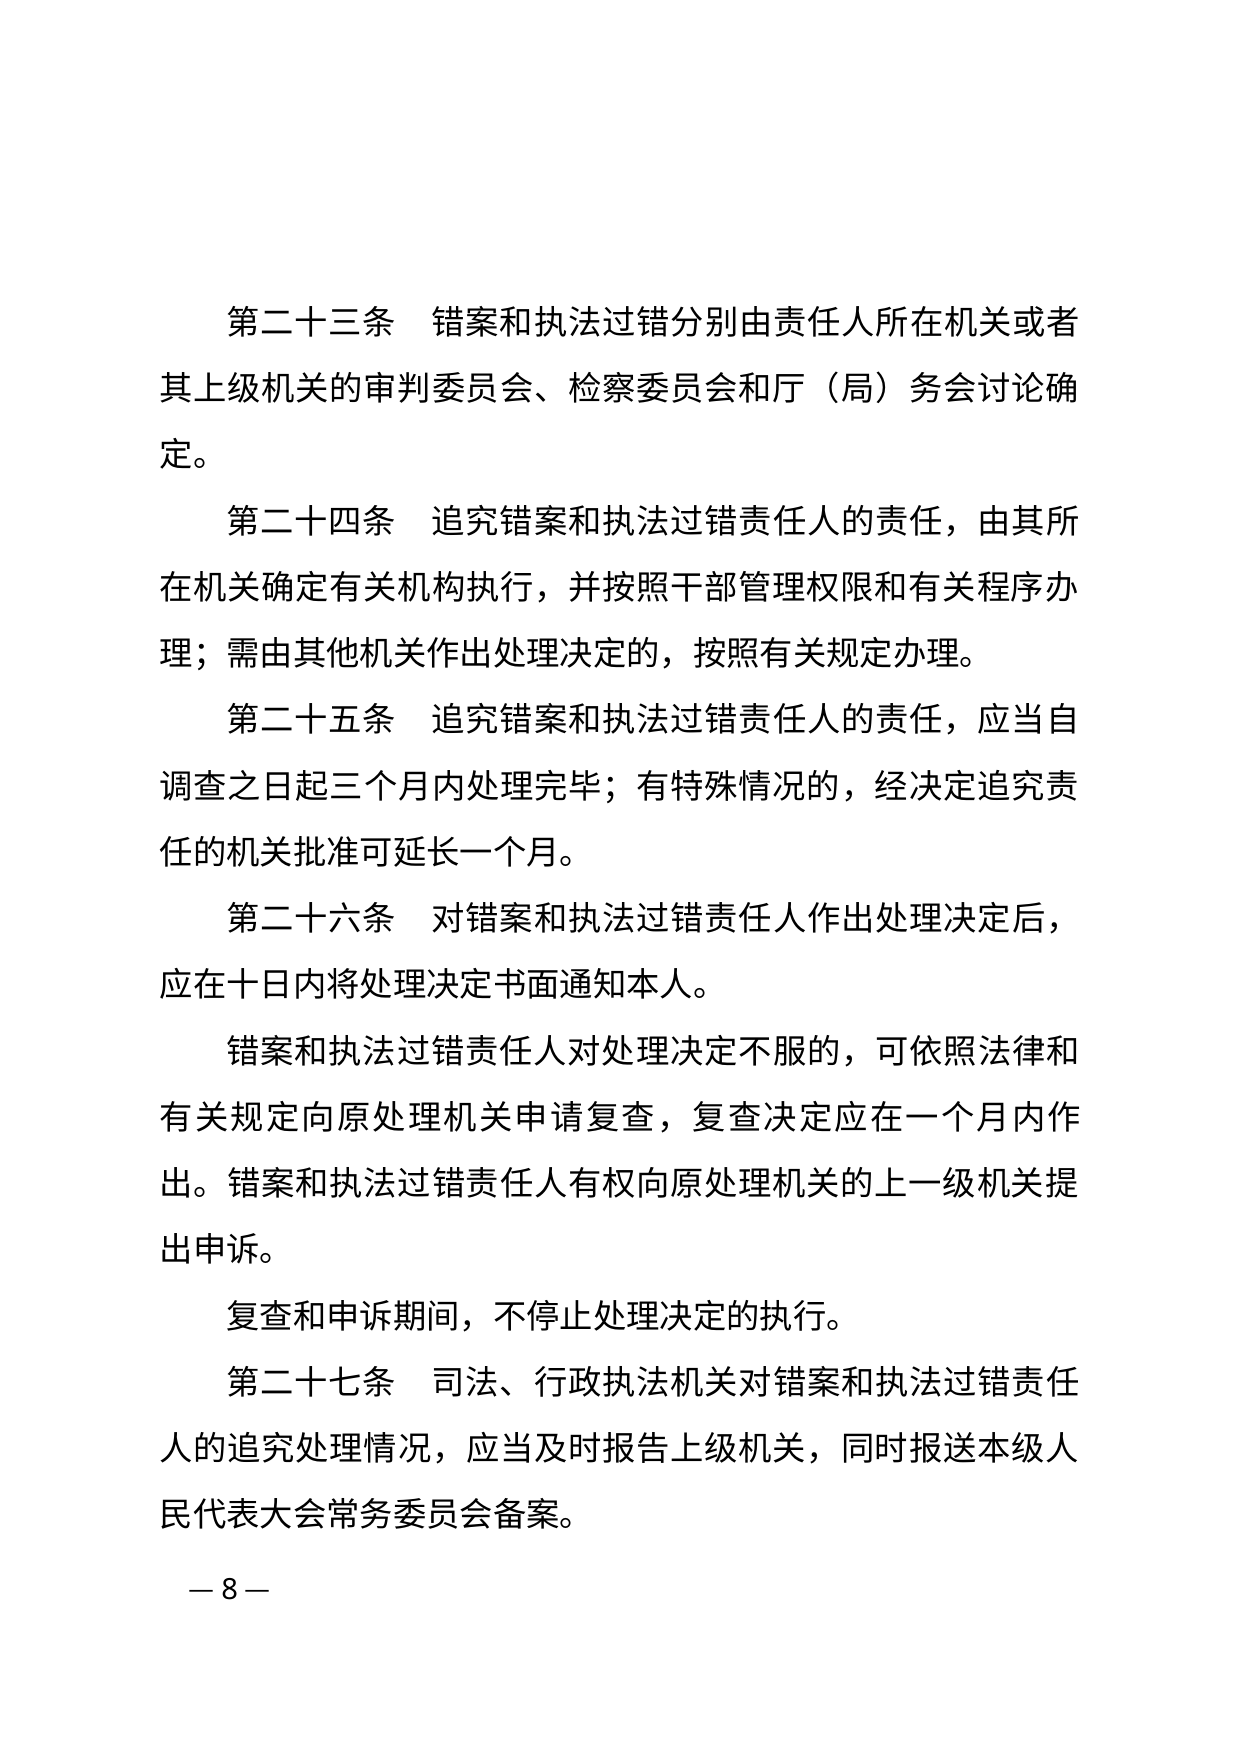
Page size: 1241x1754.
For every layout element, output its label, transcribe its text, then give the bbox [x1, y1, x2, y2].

text 第二十五条 追究错案和执法过错责任人的责任，应当自调查之日起三个月内处理完毕；有特殊情况的，经决定追究责任的机关批准可延长一个月。 [159, 684, 1081, 883]
text 第二十三条 错案和执法过错分别由责任人所在机关或者其上级机关的审判委员会、检察委员会和厅（局）务会讨论确定。 [159, 287, 1081, 485]
text 第二十六条 对错案和执法过错责任人作出处理决定后，应在十日内将处理决定书面通知本人。 [159, 883, 1081, 1015]
text 第二十四条 追究错案和执法过错责任人的责任，由其所在机关确定有关机构执行，并按照干部管理权限和有关程序办理；需由其他机关作出处理决定的，按照有关规定办理。 [159, 485, 1081, 684]
text 第二十七条 司法、行政执法机关对错案和执法过错责任人的追究处理情况，应当及时报告上级机关，同时报送本级人民代表大会常务委员会备案。 [159, 1347, 1081, 1545]
text 错案和执法过错责任人对处理决定不服的，可依照法律和有关规定向原处理机关申请复查，复查决定应在一个月内作出。错案和执法过错责任人有权向原处理机关的上一级机关提出申诉。 [159, 1015, 1081, 1280]
text 复查和申诉期间，不停止处理决定的执行。 [159, 1280, 1081, 1347]
